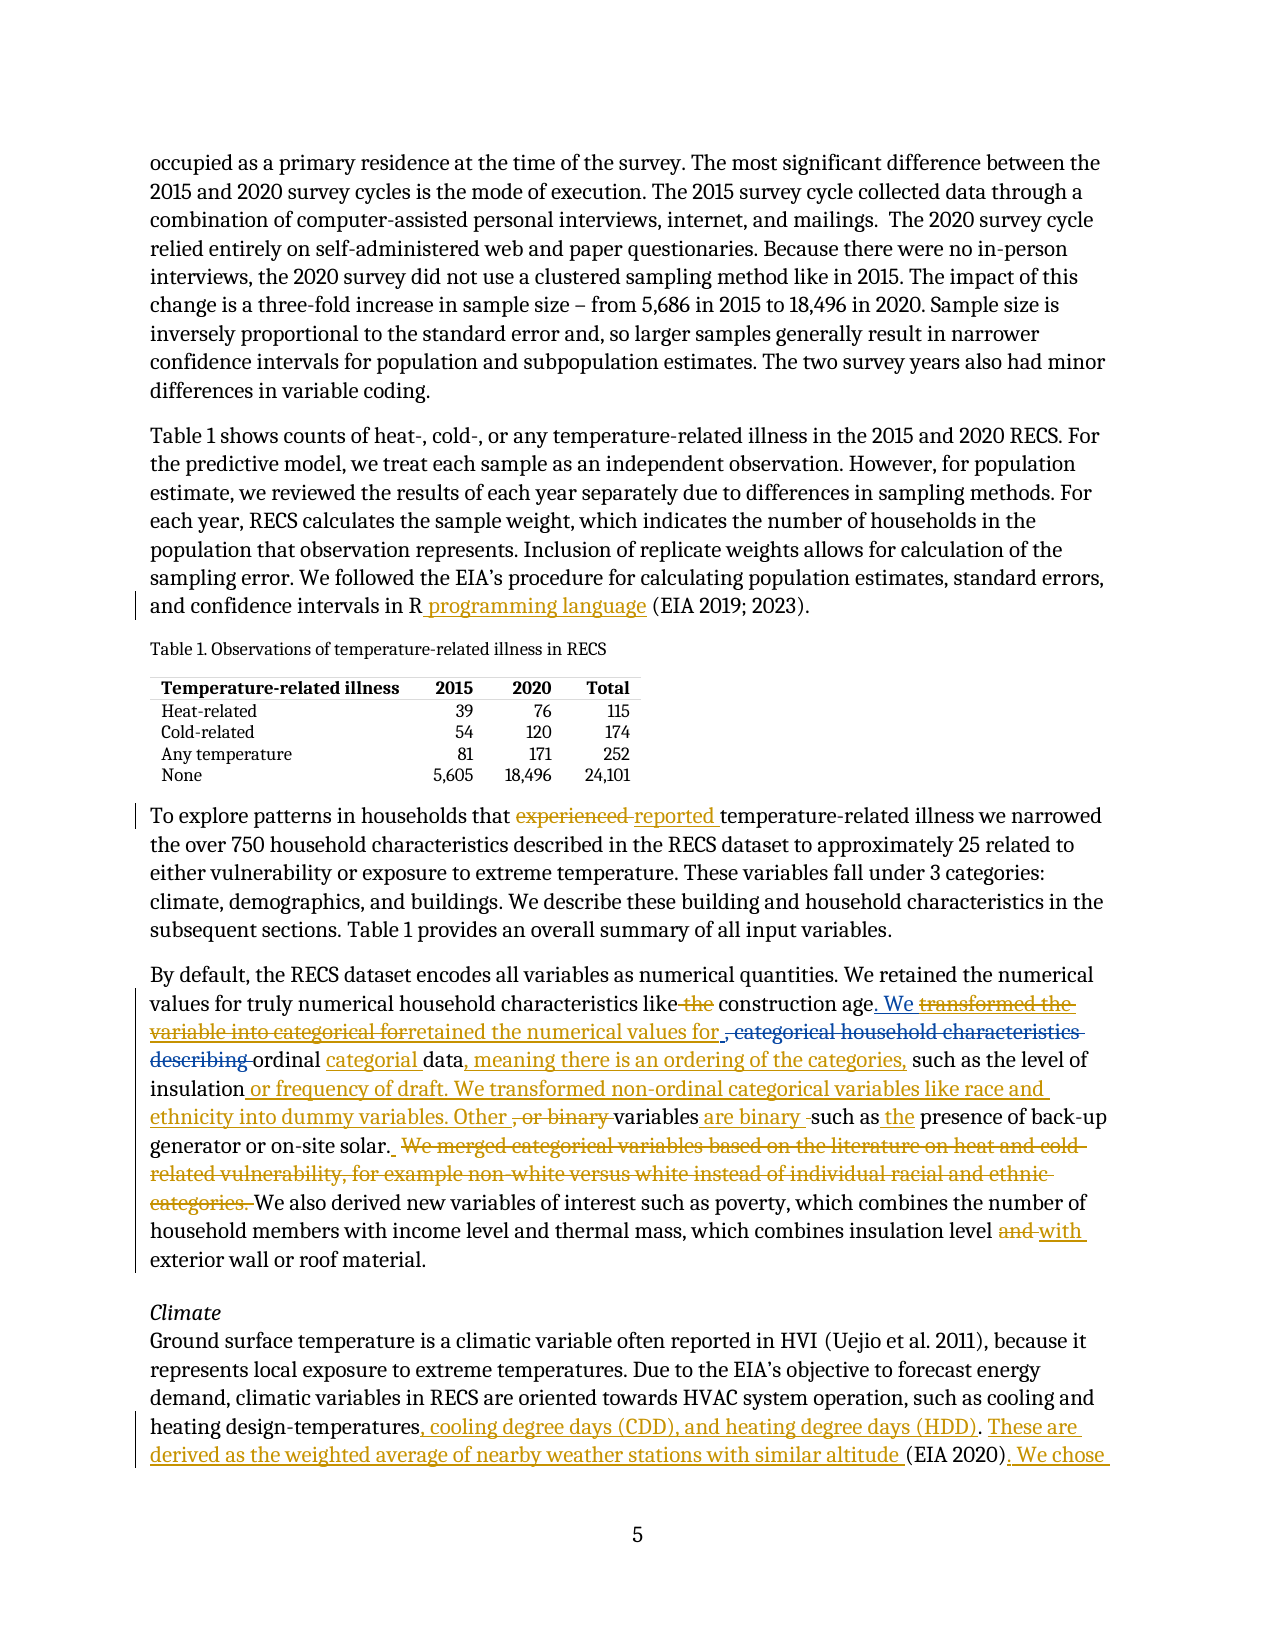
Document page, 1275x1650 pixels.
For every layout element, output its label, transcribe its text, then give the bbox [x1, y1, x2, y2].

table_cell 252 [563, 743, 641, 765]
table_cell Any temperature [150, 743, 416, 765]
table_cell Heat-related [150, 700, 416, 722]
table_cell 76 [484, 700, 563, 722]
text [150, 1328, 1125, 1468]
text To explore patterns in households that temperature-related illness we narrowed the over 750 household characteristics described in the RECS dataset to approximately 25 related to either vulnerability or exposure to extreme temperature. These variables fall under 3 categories: climate, demographics, and buildings. We describe these building and household characteristics in the subsequent sections. Table 2 provides an overall summary of all input variables. [150, 803, 1125, 943]
text By default, the RECS dataset encodes all variables as numerical quantities. We retained the numerical values for truly numerical household characteristics like construction ageordinal data such as the level of insulationvariablessuch as presence of back-up generator or on-site solar. We also derived new variables of interest such as poverty, which combines the number of household members with income level and thermal mass, which combines insulation level exterior wall or roof material. [150, 962, 1125, 1273]
table_cell Cold-related [150, 722, 416, 743]
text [150, 150, 1125, 404]
table_cell None [150, 765, 416, 803]
table_cell 24,101 [563, 765, 641, 803]
table_cell 81 [416, 743, 484, 765]
table_header Temperature-related illness [150, 678, 416, 699]
table_header Total [563, 678, 641, 699]
table_cell 39 [416, 700, 484, 722]
table_cell 54 [416, 722, 484, 743]
table_header 2020 [484, 678, 563, 699]
table_cell 5,605 [416, 765, 484, 803]
table_header 2015 [416, 678, 484, 699]
table_cell 18,496 [484, 765, 563, 803]
table_cell 174 [563, 722, 641, 743]
table_cell 171 [484, 743, 563, 765]
subtitle Climate [150, 1300, 1125, 1326]
table_cell 115 [563, 700, 641, 722]
text Table 1 shows counts of heat-, cold-, or any temperature-related illness in the 2015 and 2020 RECS. For the predictive model, we treat each sample as an independent observation. However, for population estimate, we reviewed the results of each year separately due to differences in sampling methods. For each year, RECS calculates the sample weight, which indicates the number of households in the population that observation represents. Inclusion of replicate weights allows for calculation of the sampling error. We followed the EIA’s procedure for calculating population estimates, standard errors, and confidence intervals in R (EIA 2019; 2023). [150, 423, 1125, 619]
table_cell 120 [484, 722, 563, 743]
text Table 1. Observations of temperature-related illness in RECS [150, 638, 1125, 660]
